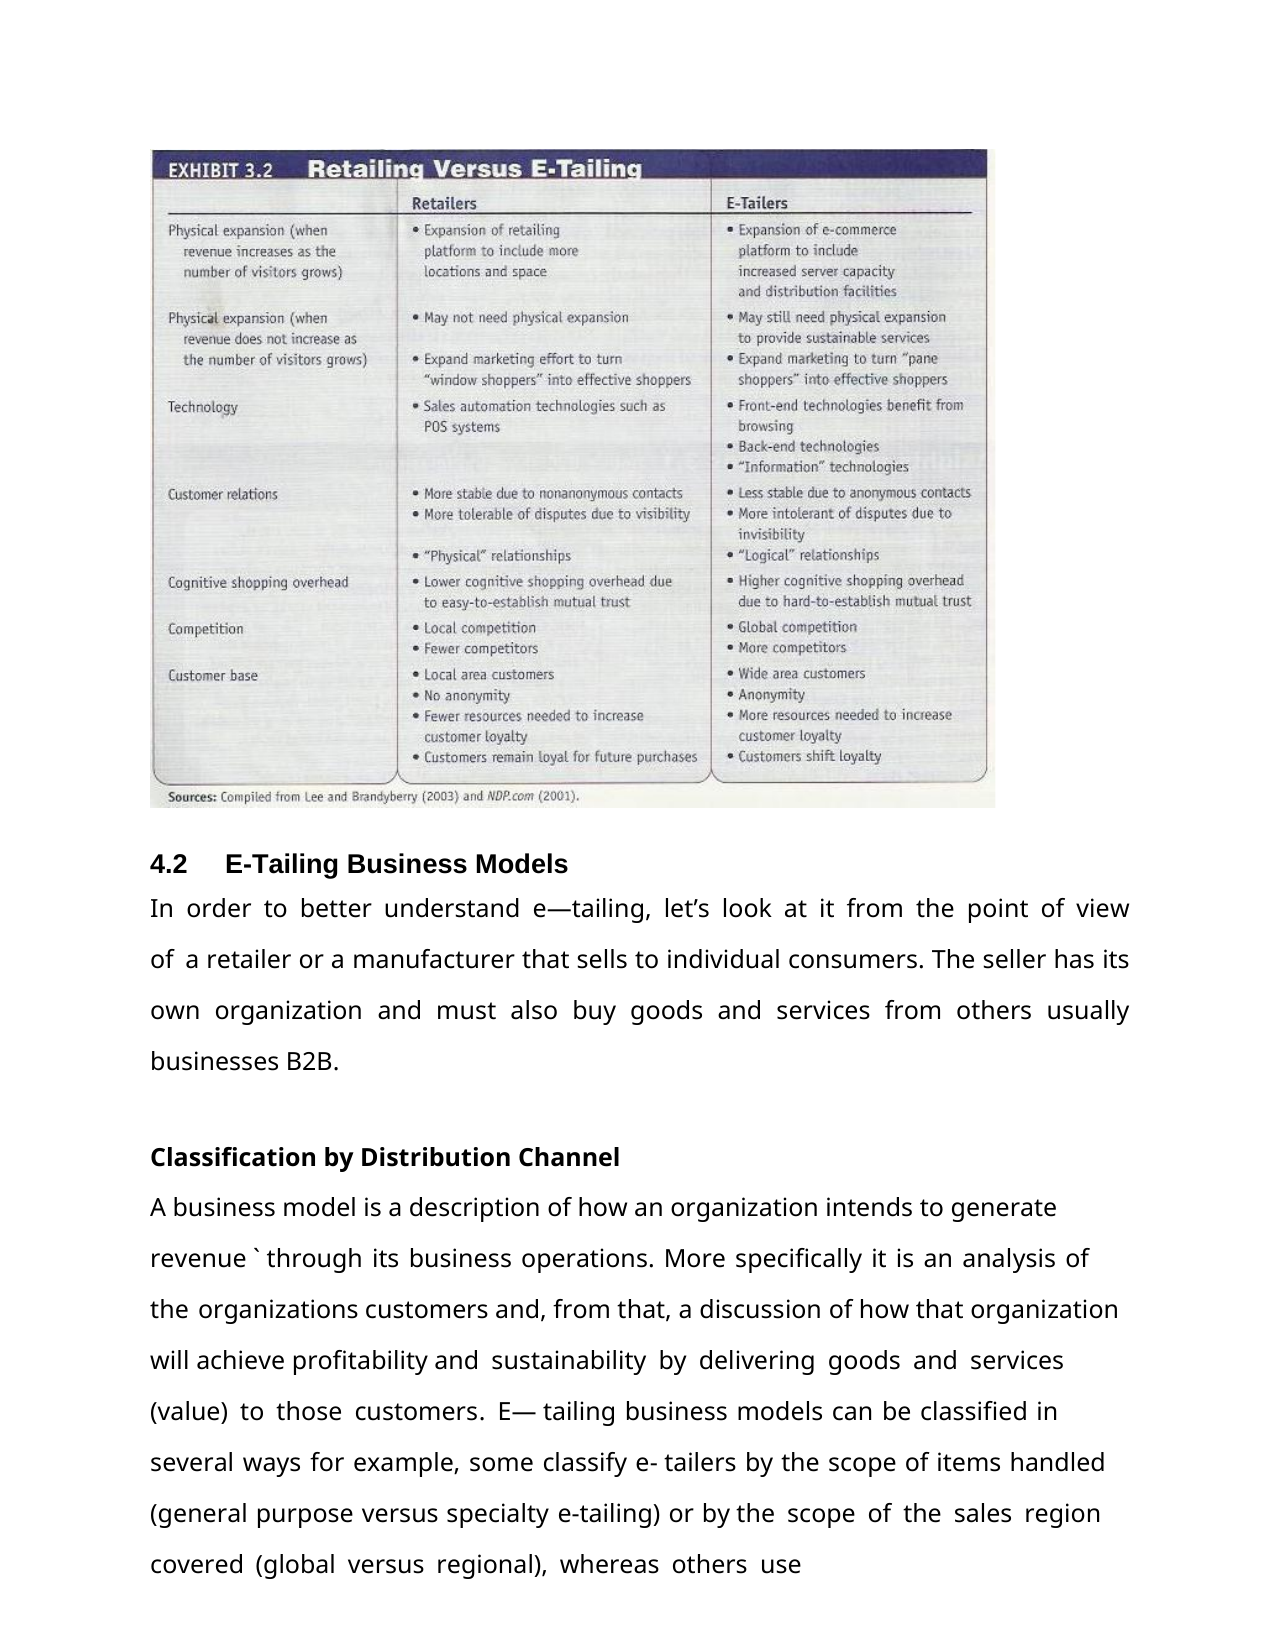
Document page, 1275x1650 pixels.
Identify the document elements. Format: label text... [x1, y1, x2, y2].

text In order to better understand e—tailing, let’s look at it from the point of view of a retailer or a manufacturer that sells to individual consumers. The seller has its own organization and must also buy goods and services from others usually businesses B2B. [150, 891, 1130, 1078]
text 4.2 E-Tailing Business Models [150, 848, 572, 879]
picture [150, 149, 996, 808]
text Classification by Distribution Channel [150, 1140, 624, 1174]
text A business model is a description of how an organization intends to generate revenue ` through its business operations. More specifically it is an analysis of the organizations customers and, from that, a discussion of how that organization will achieve profitability and sustainability by delivering goods and services (value) to those customers. E— tailing business models can be classified in several ways for example, some classify e- tailers by the scope of items handled (general purpose versus specialty e-tailing) or by the scope of the sales region covered (global versus regional), whereas others use [150, 1189, 1130, 1581]
